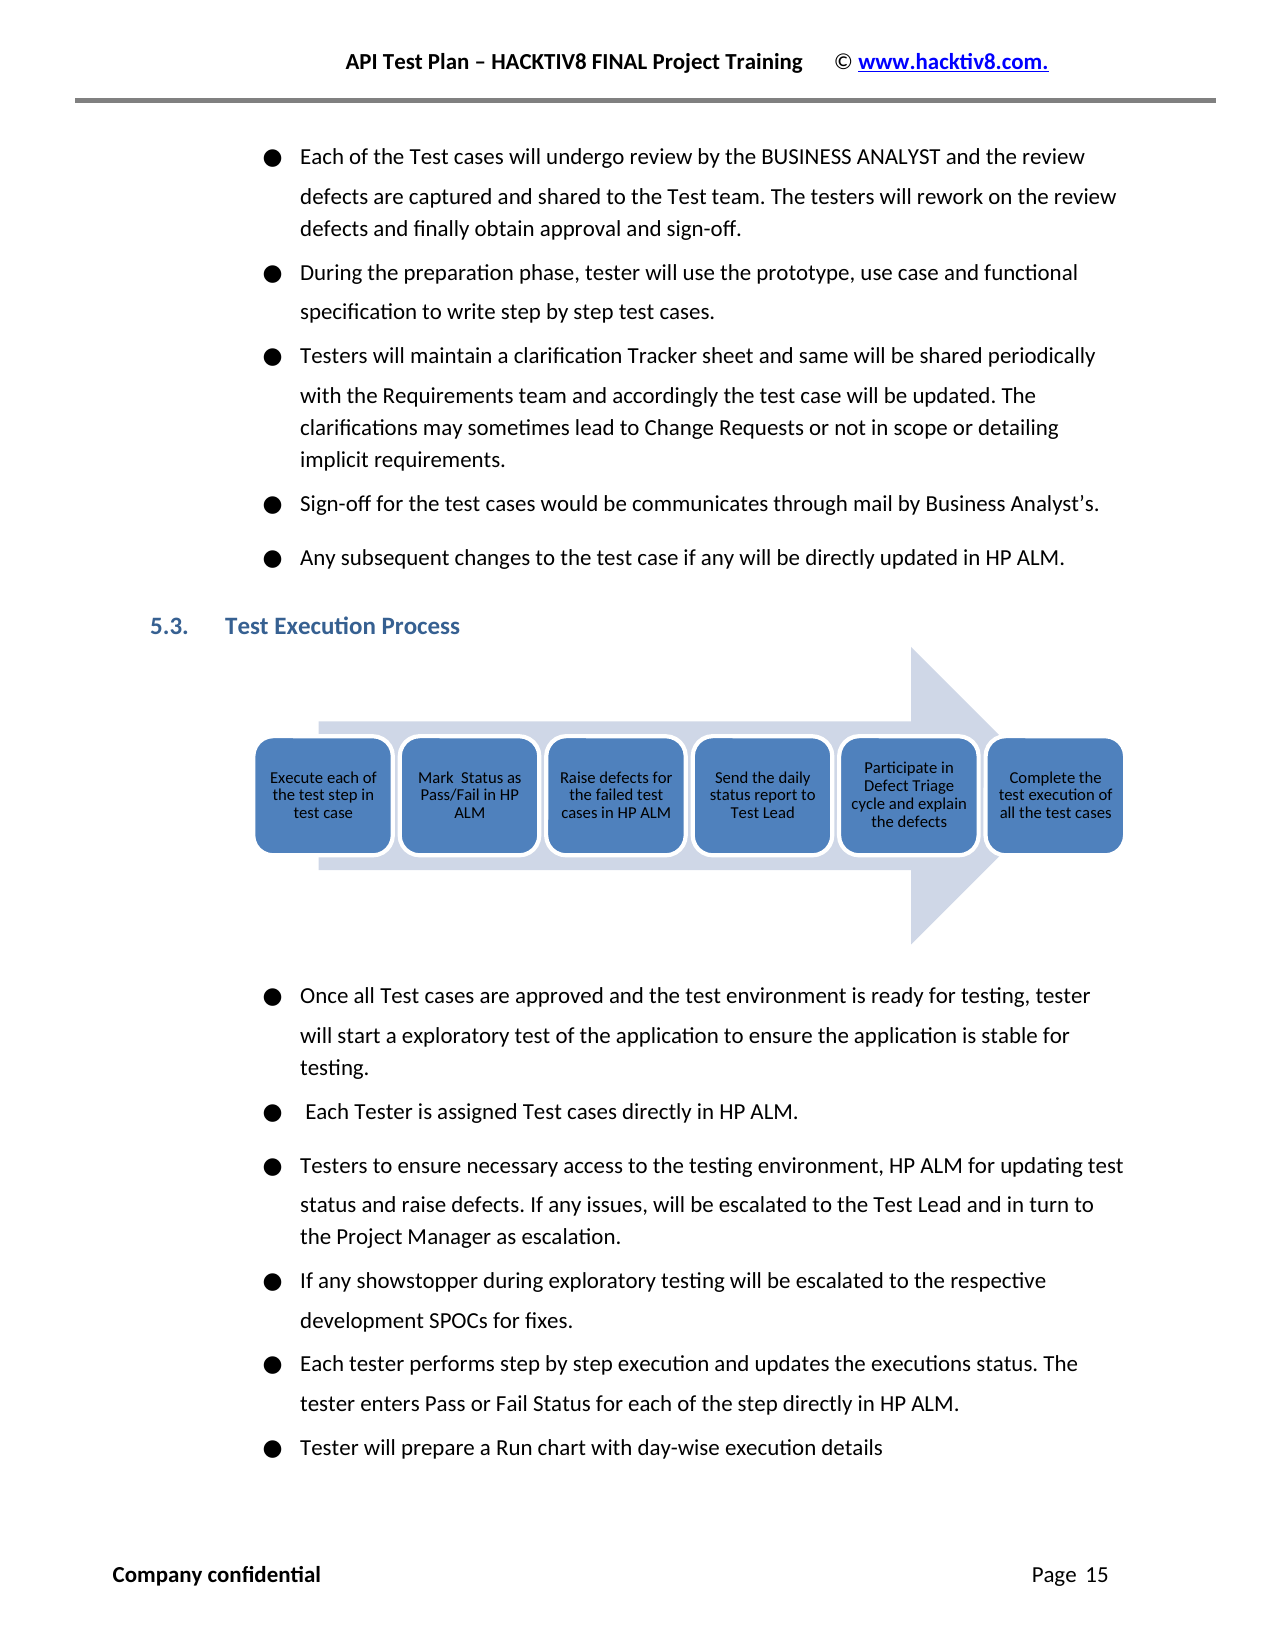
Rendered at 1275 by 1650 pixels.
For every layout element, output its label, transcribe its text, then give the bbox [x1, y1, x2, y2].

list Testers to ensure necessary access to the testing environment, HP ALM for updating test status and raise defects. If any issues, will be escalated to the Test Lead and in turn to the Project Manager as escalation. [262, 1139, 1125, 1250]
list Any subsequent changes to the test case if any will be directly updated in HP ALM. [262, 531, 1125, 578]
list Sign-off for the test cases would be communicates through mail by Business Analyst’s. [262, 477, 1125, 524]
list During the preparation phase, tester will use the prototype, use case and functional specification to write step by step test cases. [262, 246, 1125, 326]
list Each of the Test cases will undergo review by the BUSINESS ANALYST and the review defects are captured and shared to the Test team. The testers will rework on the review defects and finally obtain approval and sign-off. [262, 131, 1125, 242]
list Each tester performs step by step execution and updates the executions status. The tester enters Pass or Fail Status for each of the step directly in HP ALM. [262, 1338, 1125, 1417]
list Each Tester is assigned Test cases directly in HP ALM. [262, 1085, 1125, 1132]
list Once all Test cases are approved and the test environment is ready for testing, tester will start a exploratory test of the application to ensure the application is stable for testing. [262, 969, 1125, 1081]
list If any showstopper during exploratory testing will be escalated to the respective development SPOCs for fixes. [262, 1254, 1125, 1334]
list Testers will maintain a clarification Tracker sheet and same will be shared periodically with the Requirements team and accordingly the test case will be updated. The clarifications may sometimes lead to Change Requests or not in scope or detailing implicit requirements. [262, 330, 1125, 473]
subtitle Test Execution Process [150, 610, 1125, 641]
list Tester will prepare a Run chart with day-wise execution details [262, 1421, 1125, 1468]
